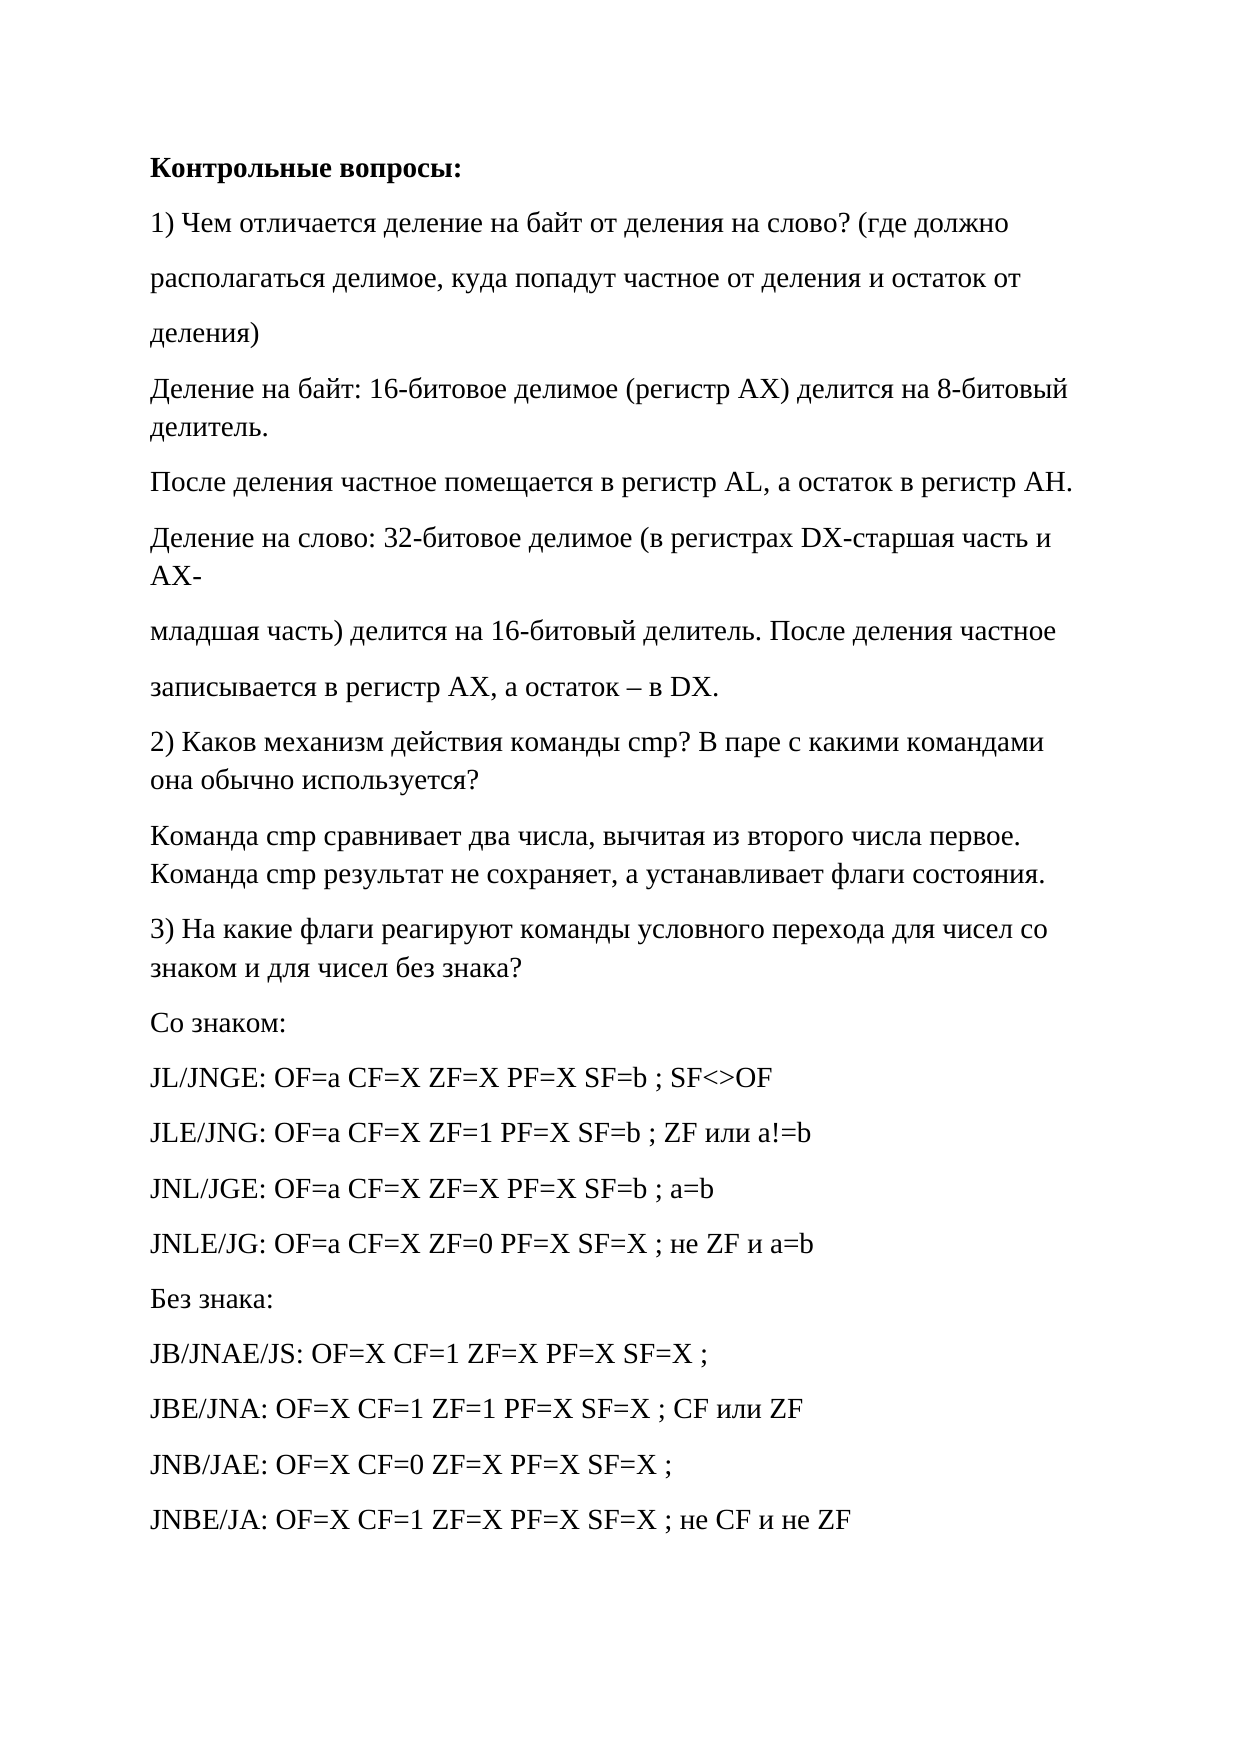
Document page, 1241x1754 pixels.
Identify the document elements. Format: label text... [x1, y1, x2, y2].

text располагаться делимое, куда попадут частное от деления и остаток от [150, 260, 1090, 294]
text После деления частное помещается в регистр AL, а остаток в регистр AH. [150, 464, 1090, 498]
text 3) На какие флаги реагируют команды условного перехода для чисел со знаком и для чисел без знака? [150, 911, 1090, 983]
text 1) Чем отличается деление на байт от деления на слово? (где должно [150, 205, 1090, 239]
text Контрольные вопросы: [150, 150, 1090, 183]
text Без знака: [150, 1281, 1090, 1315]
text JNL/JGE: OF=a CF=X ZF=X PF=X SF=b ; a=b [150, 1171, 1090, 1204]
text Со знаком: [150, 1005, 1090, 1039]
text деления) [150, 316, 1090, 349]
text 2) Каков механизм действия команды cmp? В паре с какими командами она обычно используется? [150, 724, 1090, 796]
text записывается в регистр AX, а остаток – в DX. [150, 669, 1090, 702]
text JNBE/JA: OF=X CF=1 ZF=X PF=X SF=X ; не CF и не ZF [150, 1502, 1090, 1536]
text младшая часть) делится на 16-битовый делитель. После деления частное [150, 613, 1090, 647]
text Деление на слово: 32-битовое делимое (в регистрах DX-старшая часть и AX- [150, 520, 1090, 592]
text JBE/JNA: OF=X CF=1 ZF=1 PF=X SF=X ; CF или ZF [150, 1392, 1090, 1425]
text JL/JNGE: OF=a CF=X ZF=X PF=X SF=b ; SF<>OF [150, 1060, 1090, 1094]
text JNB/JAE: OF=X CF=0 ZF=X PF=X SF=X ; [150, 1447, 1090, 1480]
text Деление на байт: 16-битовое делимое (регистр AX) делится на 8-битовый делитель. [150, 371, 1090, 443]
text Команда cmp сравнивает два числа, вычитая из второго числа первое. Команда cmp результат не сохраняет, а устанавливает флаги состояния. [150, 818, 1090, 890]
text JLE/JNG: OF=a CF=X ZF=1 PF=X SF=b ; ZF или a!=b [150, 1116, 1090, 1149]
text JB/JNAE/JS: OF=X CF=1 ZF=X PF=X SF=X ; [150, 1336, 1090, 1370]
text JNLE/JG: OF=a CF=X ZF=0 PF=X SF=X ; не ZF и a=b [150, 1226, 1090, 1259]
